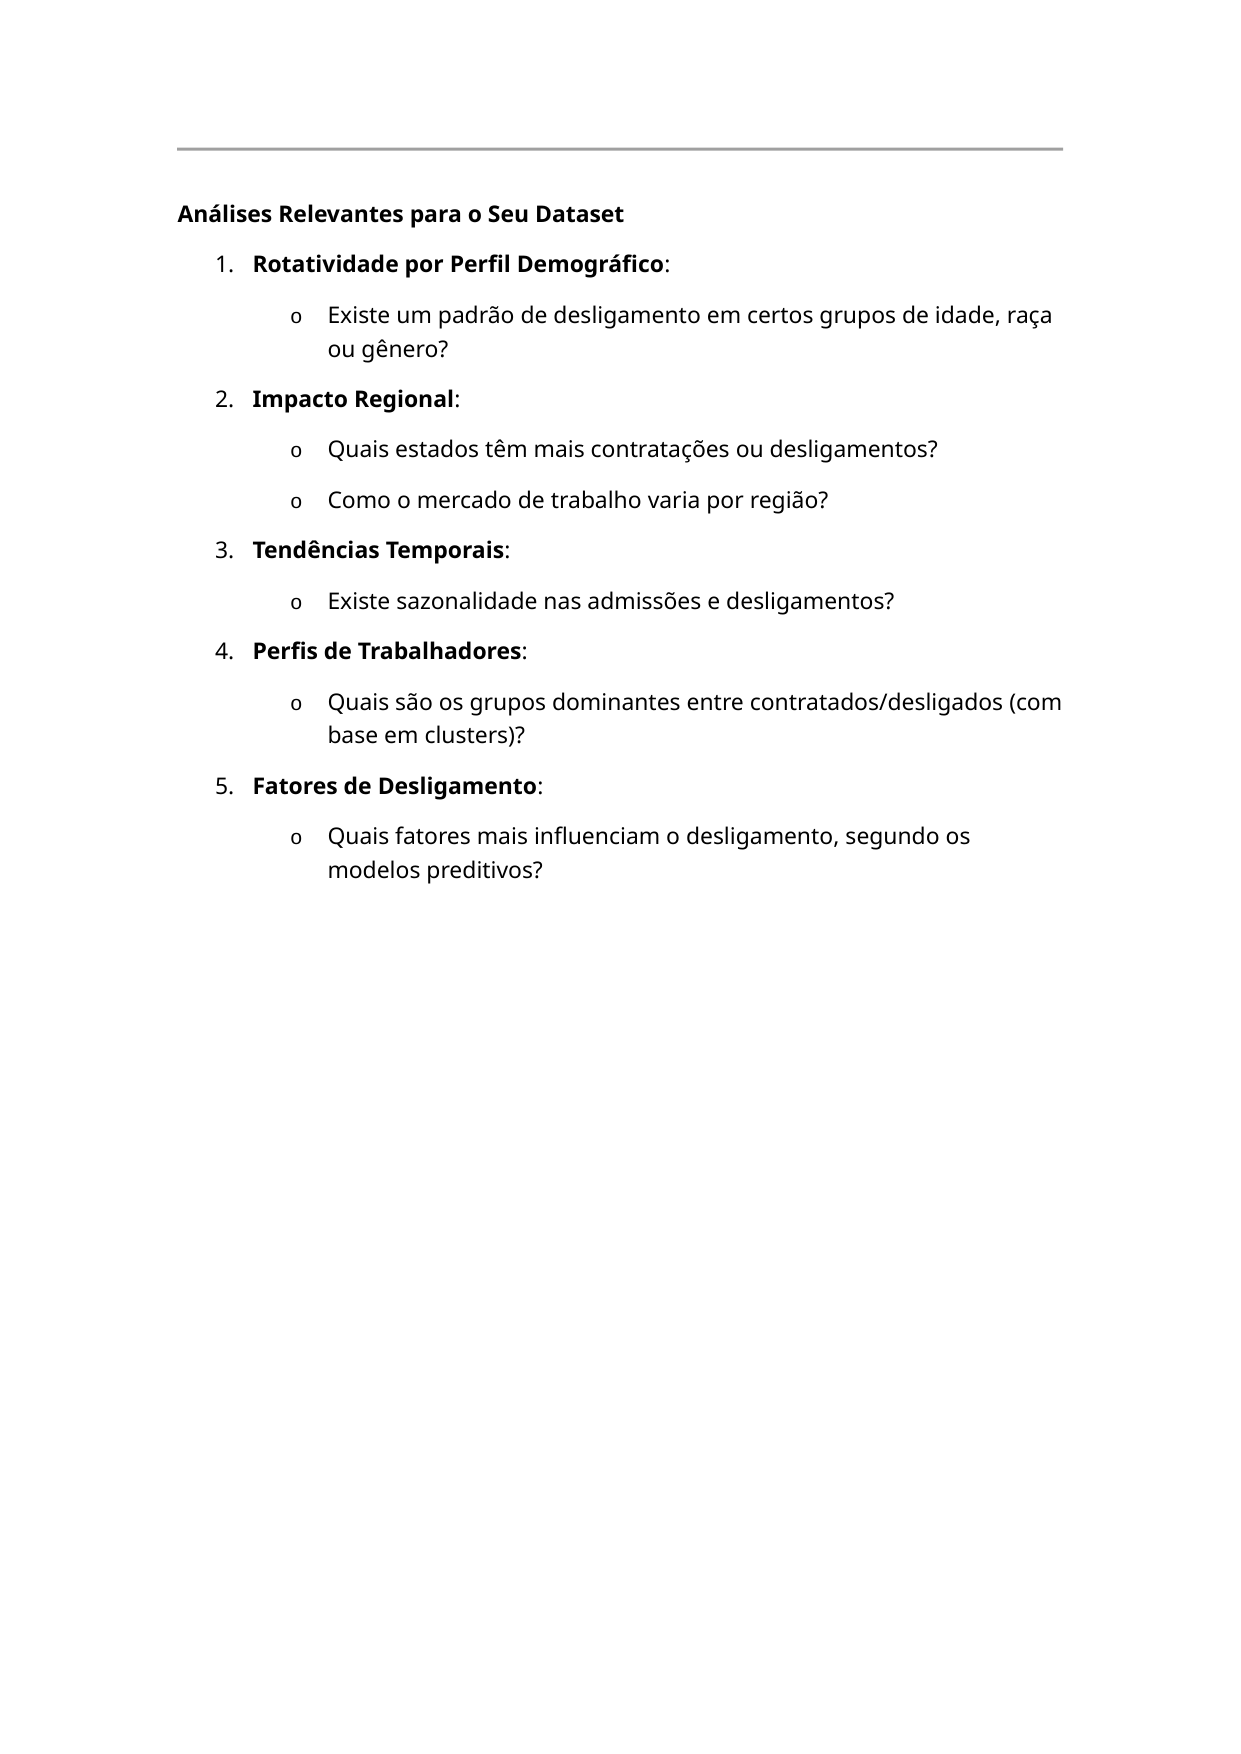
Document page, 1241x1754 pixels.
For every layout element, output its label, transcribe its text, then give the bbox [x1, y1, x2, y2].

list Perfis de Trabalhadores: [215, 635, 1063, 666]
list Existe um padrão de desligamento em certos grupos de idade, raça ou gênero? [290, 299, 1063, 364]
list Como o mercado de trabalho varia por região? [290, 484, 1063, 515]
list Tendências Temporais: [215, 534, 1063, 566]
list Quais fatores mais influenciam o desligamento, segundo os modelos preditivos? [290, 820, 1063, 885]
list Fatores de Desligamento: [215, 770, 1063, 801]
list Quais estados têm mais contratações ou desligamentos? [290, 433, 1063, 465]
list Impacto Regional: [215, 383, 1063, 414]
list Rotatividade por Perfil Demográfico: [215, 248, 1063, 280]
text Análises Relevantes para o Seu Dataset [177, 198, 1063, 229]
list Quais são os grupos dominantes entre contratados/desligados (com base em clusters)? [290, 686, 1063, 751]
list Existe sazonalidade nas admissões e desligamentos? [290, 585, 1063, 616]
